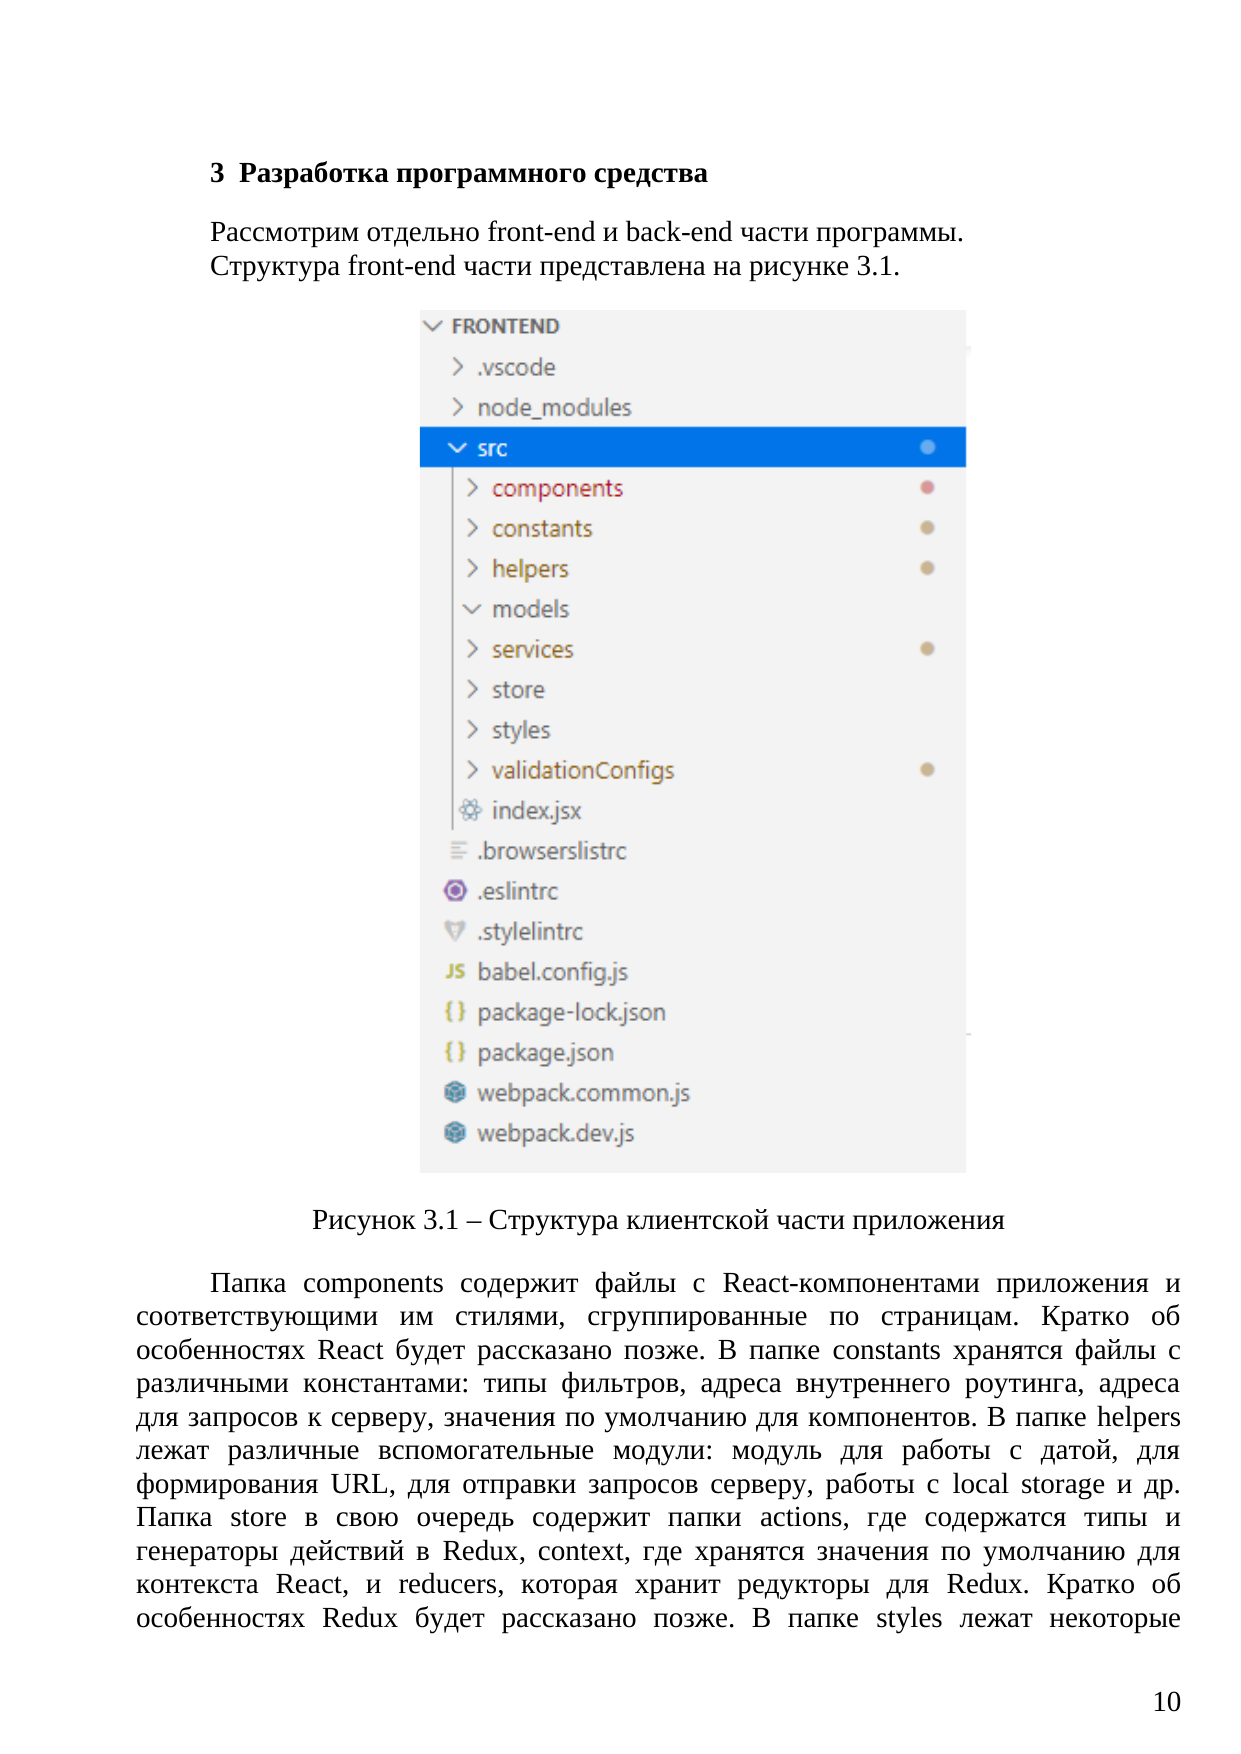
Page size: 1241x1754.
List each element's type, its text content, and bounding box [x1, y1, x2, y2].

text Рассмотрим отдельно front-end и back-end части программы. [136, 214, 1181, 248]
text Структура front-end части представлена на рисунке 3.1. [136, 248, 1181, 281]
picture [419, 310, 972, 1173]
text Рисунок 3.1 – Структура клиентской части приложения [136, 1202, 1181, 1236]
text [136, 1265, 1181, 1634]
subtitle Разработка программного средства [136, 156, 1181, 189]
